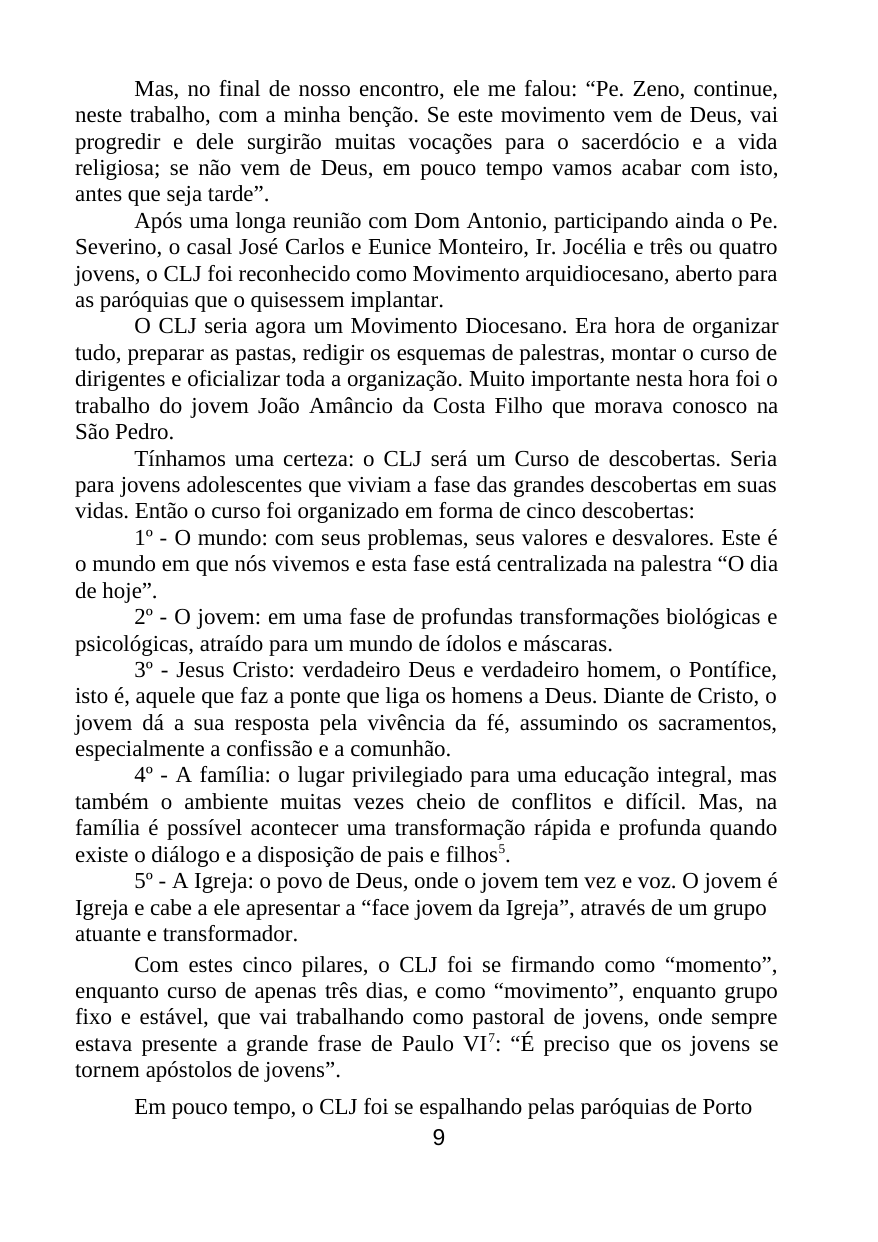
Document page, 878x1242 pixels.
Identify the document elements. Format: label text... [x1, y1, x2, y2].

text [75, 1093, 791, 1119]
text Tínhamos uma certeza: o CLJ será um Curso de descobertas. Seria para jovens adolescentes que viviam a fase das grandes descobertas em suas vidas. Então o curso foi organizado em forma de cinco descobertas: [75, 445, 778, 524]
text 2º - O jovem: em uma fase de profundas transformações biológicas e psicológicas, atraído para um mundo de ídolos e máscaras. [75, 603, 778, 656]
text 5º - A Igreja: o povo de Deus, onde o jovem tem vez e voz. O jovem é Igreja e cabe a ele apresentar a “face jovem da Igreja”, através de um grupo atuante e transformador. [75, 867, 778, 946]
text Após uma longa reunião com Dom Antonio, participando ainda o Pe. Severino, o casal José Carlos e Eunice Monteiro, Ir. Jocélia e três ou quatro jovens, o CLJ foi reconhecido como Movimento arquidiocesano, aberto para as paróquias que o quisessem implantar. [75, 207, 779, 312]
text O CLJ seria agora um Movimento Diocesano. Era hora de organizar tudo, preparar as pastas, redigir os esquemas de palestras, montar o curso de dirigentes e oficializar toda a organização. Muito importante nesta hora foi o trabalho do jovem João Amâncio da Costa Filho que morava conosco na São Pedro. [75, 313, 779, 444]
text Com estes cinco pilares, o CLJ foi se firmando como “momento”, enquanto curso de apenas três dias, e como “movimento”, enquanto grupo fixo e estável, que vai trabalhando como pastoral de jovens, onde sempre estava presente a grande frase de Paulo VI7: “É preciso que os jovens se tornem apóstolos de jovens”. [75, 951, 779, 1082]
text 3º - Jesus Cristo: verdadeiro Deus e verdadeiro homem, o Pontífice, isto é, aquele que faz a ponte que liga os homens a Deus. Diante de Cristo, o jovem dá a sua resposta pela vivência da fé, assumindo os sacramentos, especialmente a confissão e a comunhão. [75, 656, 779, 762]
text Mas, no final de nosso encontro, ele me falou: “Pe. Zeno, continue, neste trabalho, com a minha benção. Se este movimento vem de Deus, vai progredir e dele surgirão muitas vocações para o sacerdócio e a vida religiosa; se não vem de Deus, em pouco tempo vamos acabar com isto, antes que seja tarde”. [75, 75, 779, 207]
text 1º - O mundo: com seus problemas, seus valores e desvalores. Este é o mundo em que nós vivemos e esta fase está centralizada na palestra “O dia de hoje”. [75, 524, 779, 603]
text 4º - A família: o lugar privilegiado para uma educação integral, mas também o ambiente muitas vezes cheio de conflitos e difícil. Mas, na família é possível acontecer uma transformação rápida e profunda quando existe o diálogo e a disposição de pais e filhos5. [75, 762, 779, 867]
